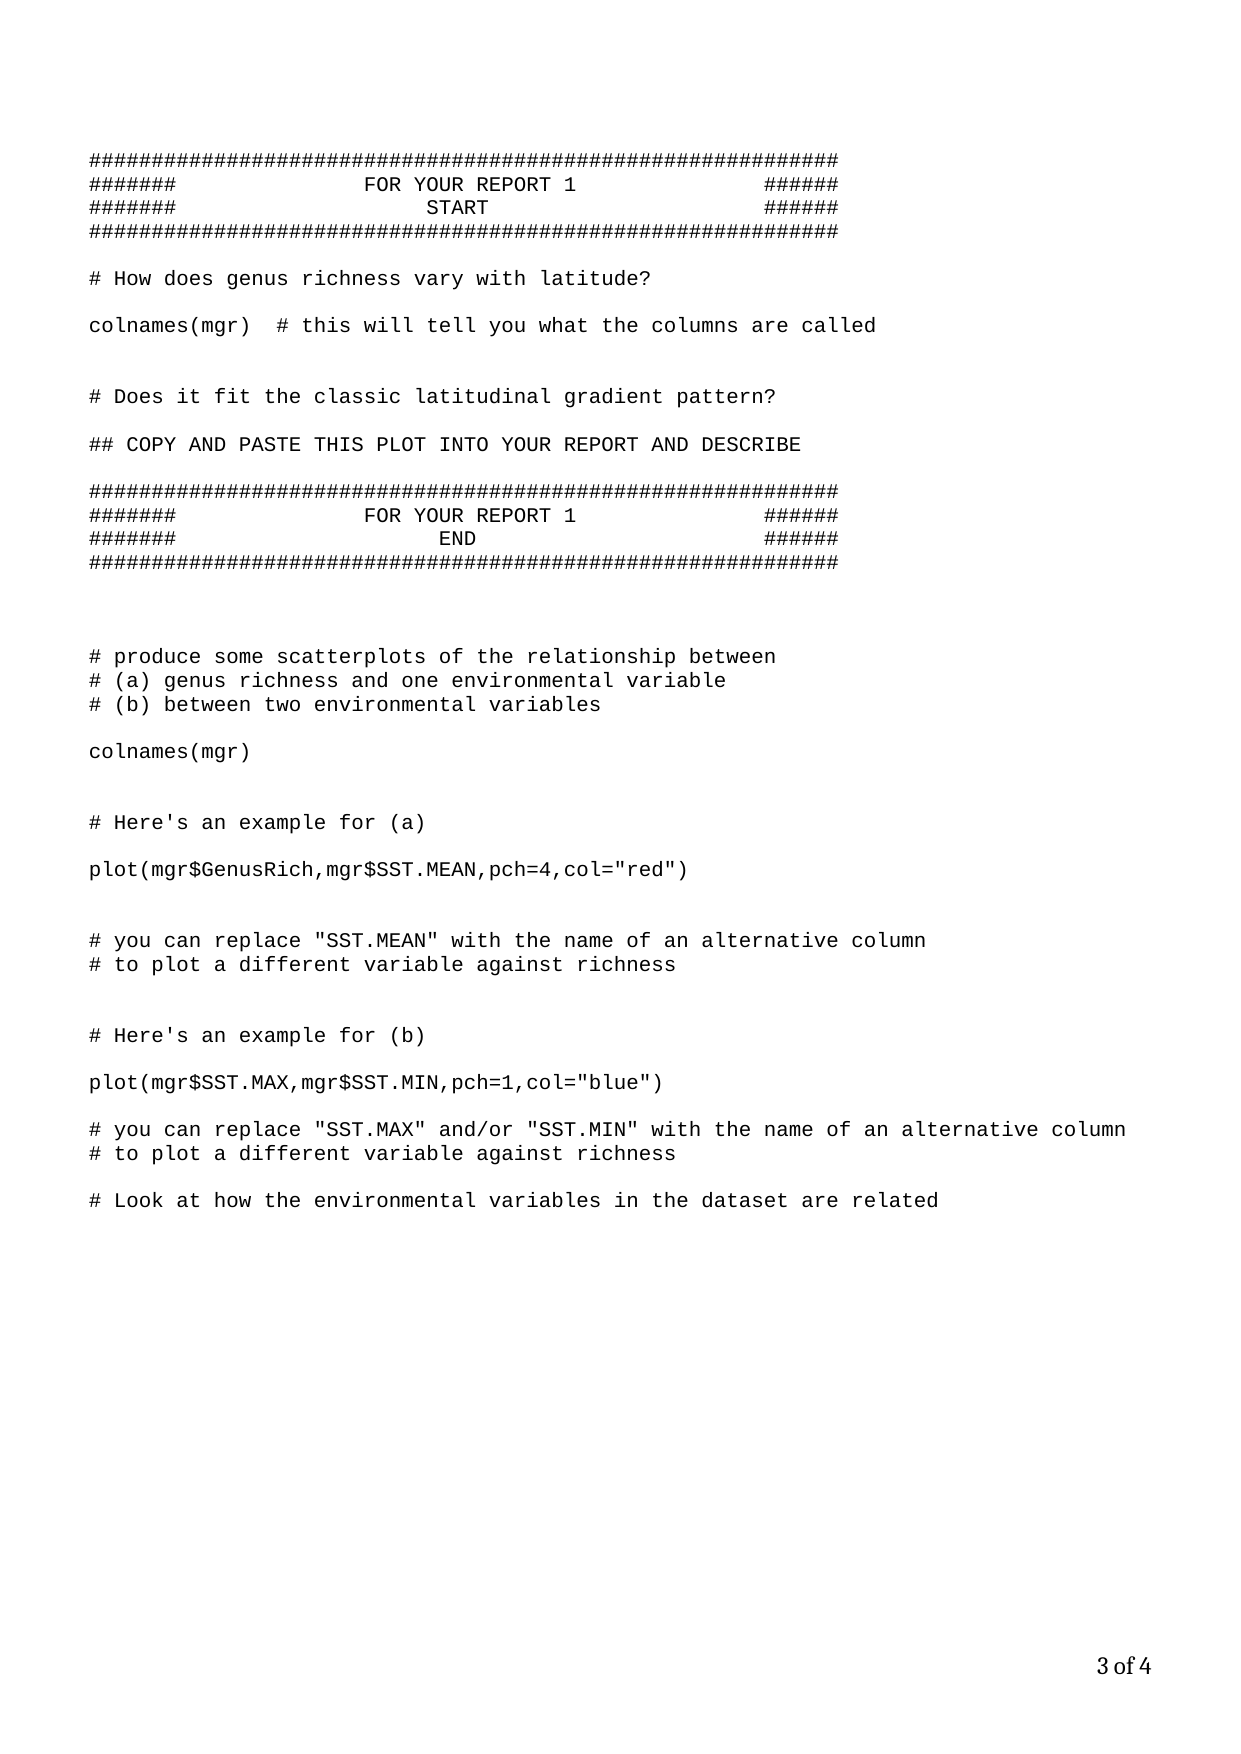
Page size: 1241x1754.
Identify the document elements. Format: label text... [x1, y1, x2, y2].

text plot(mgr$GenusRich,mgr$SST.MEAN,pch=4,col="red") [89, 859, 1152, 883]
text # Does it fit the classic latitudinal gradient pattern? [89, 386, 1152, 410]
text # you can replace "SST.MEAN" with the name of an alternative column [89, 930, 1152, 954]
text colnames(mgr) # this will tell you what the columns are called [89, 316, 1152, 339]
text plot(mgr$SST.MAX,mgr$SST.MIN,pch=1,col="blue") [89, 1072, 1152, 1096]
text ####### START ###### [89, 197, 1152, 221]
text # Look at how the environmental variables in the dataset are related [89, 1190, 1152, 1214]
text # to plot a different variable against richness [89, 954, 1152, 978]
text # you can replace "SST.MAX" and/or "SST.MIN" with the name of an alternative column [89, 1119, 1152, 1143]
text ####### FOR YOUR REPORT 1 ###### [89, 505, 1152, 528]
text # Here's an example for (b) [89, 1025, 1152, 1048]
text # Here's an example for (a) [89, 812, 1152, 836]
text ############################################################ [89, 481, 1152, 505]
text # (a) genus richness and one environmental variable [89, 670, 1152, 694]
text colnames(mgr) [89, 741, 1152, 765]
text ####### FOR YOUR REPORT 1 ###### [89, 174, 1152, 197]
text ####### END ###### [89, 528, 1152, 552]
text # (b) between two environmental variables [89, 694, 1152, 717]
text ## COPY AND PASTE THIS PLOT INTO YOUR REPORT AND DESCRIBE [89, 434, 1152, 457]
text ############################################################ [89, 552, 1152, 576]
text ############################################################ [89, 150, 1152, 174]
text # produce some scatterplots of the relationship between [89, 647, 1152, 670]
text # How does genus richness vary with latitude? [89, 268, 1152, 292]
text ############################################################ [89, 221, 1152, 244]
text # to plot a different variable against richness [89, 1143, 1152, 1167]
